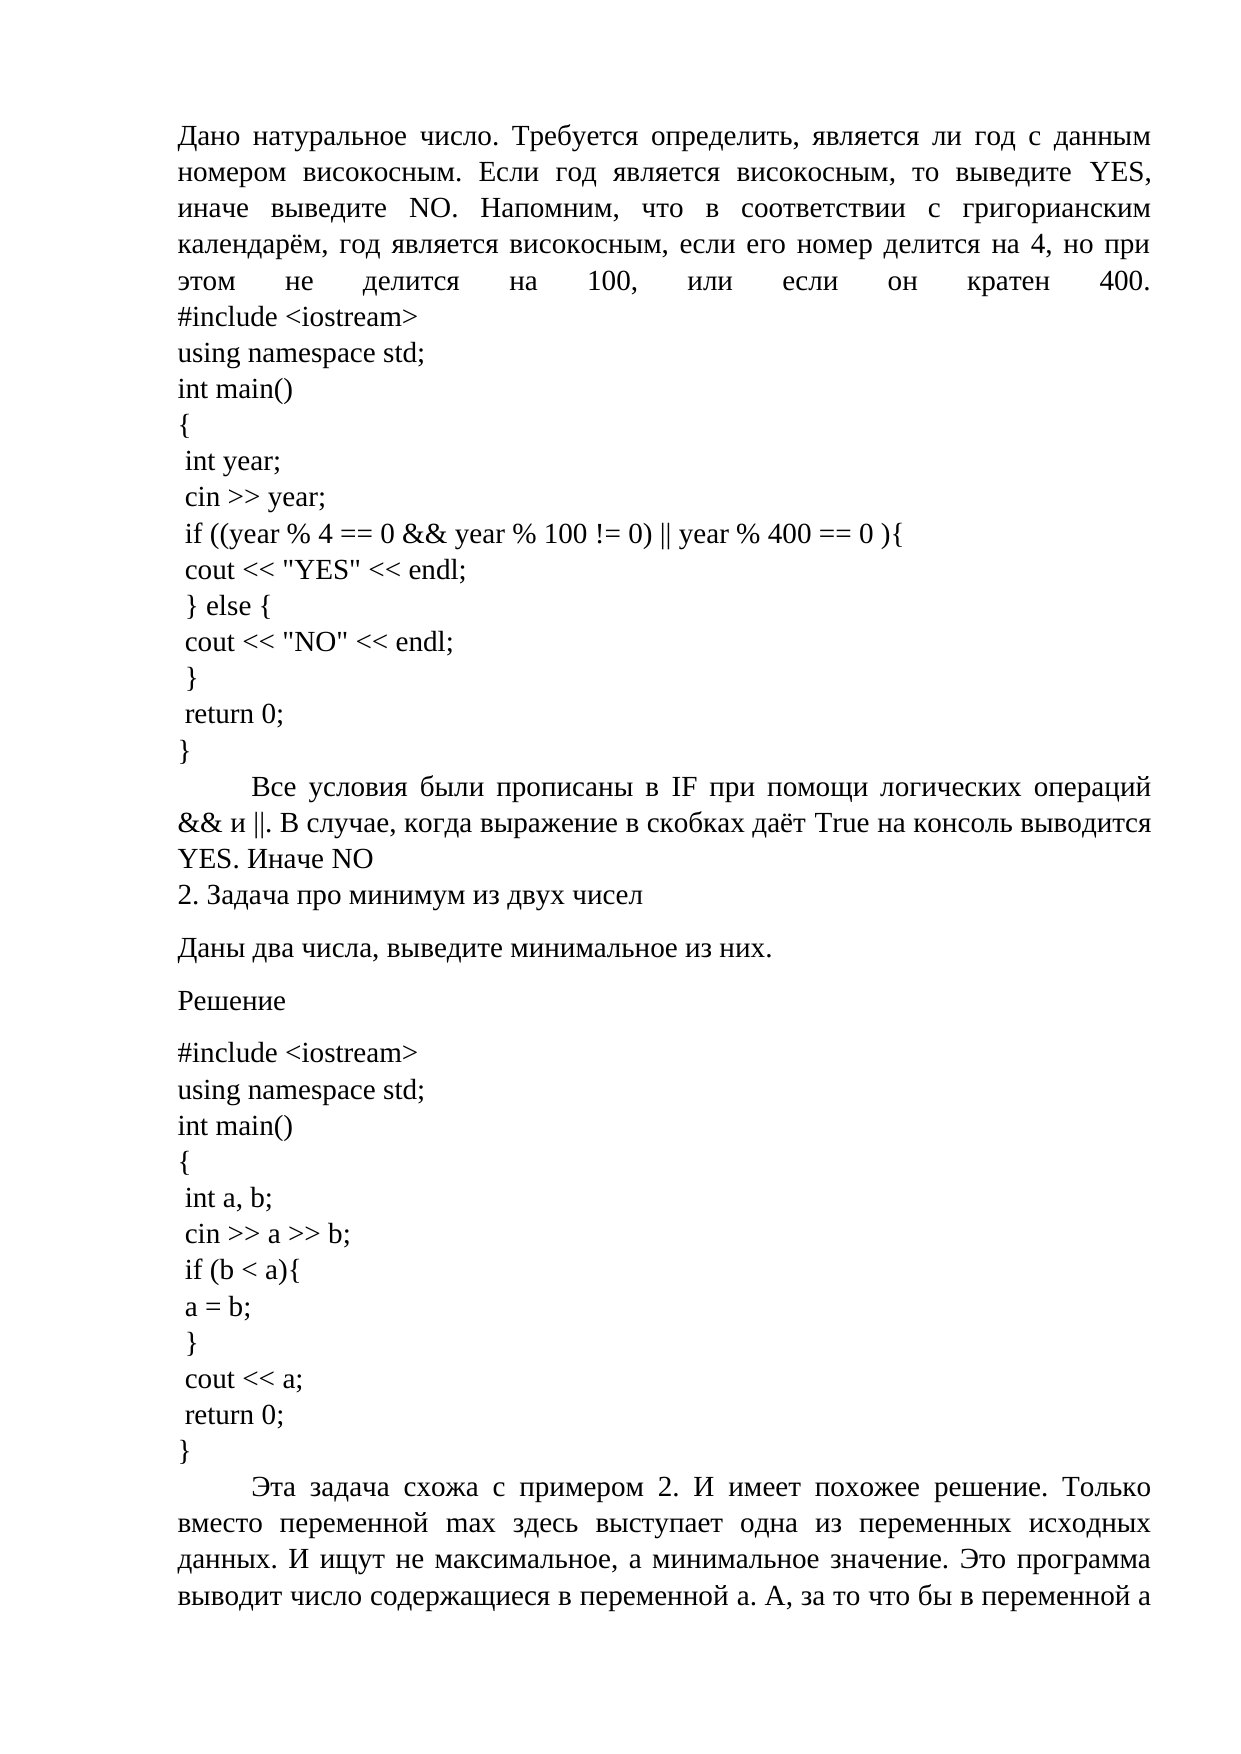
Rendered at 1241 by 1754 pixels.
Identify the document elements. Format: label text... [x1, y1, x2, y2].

text int a, b; [177, 1180, 1152, 1214]
text } else { [177, 588, 1152, 622]
text Даны два числа, выведите минимальное из них. [177, 930, 1152, 963]
text } [177, 660, 1152, 694]
text int main() [177, 371, 1152, 405]
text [177, 1469, 1152, 1611]
text cout << "YES" << endl; [177, 552, 1152, 585]
text int main() [177, 1108, 1152, 1141]
text { [177, 407, 1152, 441]
text cout << "NO" << endl; [177, 624, 1152, 658]
text } [177, 1433, 1152, 1467]
text int year; [177, 443, 1152, 477]
text if ((year % 4 == 0 && year % 100 != 0) || year % 400 == 0 ){ [177, 516, 1152, 549]
text { [177, 1144, 1152, 1178]
text if (b < a){ [177, 1252, 1152, 1286]
text cin >> a >> b; [177, 1216, 1152, 1250]
text Дано натуральное число. Требуется определить, является ли год с данным номером високосным. Если год является високосным, то выведите YES, иначе выведите NO. Напомним, что в соответствии с григорианским календарём, год является високосным, если его номер делится на 4, но при этом не делится на 100, или если он кратен 400. #include <iostream> [177, 118, 1152, 332]
text 2. Задача про минимум из двух чисел [177, 877, 1152, 911]
text } Все условия были прописаны в IF при помощи логических операций && и ||. В случае, когда выражение в скобках даёт True на консоль выводится YES. Иначе NO [177, 733, 1152, 874]
text #include <iostream> [177, 1036, 1152, 1069]
text return 0; [177, 1397, 1152, 1431]
text cout << a; [177, 1361, 1152, 1394]
text a = b; [177, 1289, 1152, 1322]
text cin >> year; [177, 479, 1152, 513]
text using namespace std; [177, 1072, 1152, 1105]
text return 0; [177, 696, 1152, 730]
text } [177, 1325, 1152, 1358]
text Решение [177, 983, 1152, 1016]
text using namespace std; [177, 335, 1152, 368]
